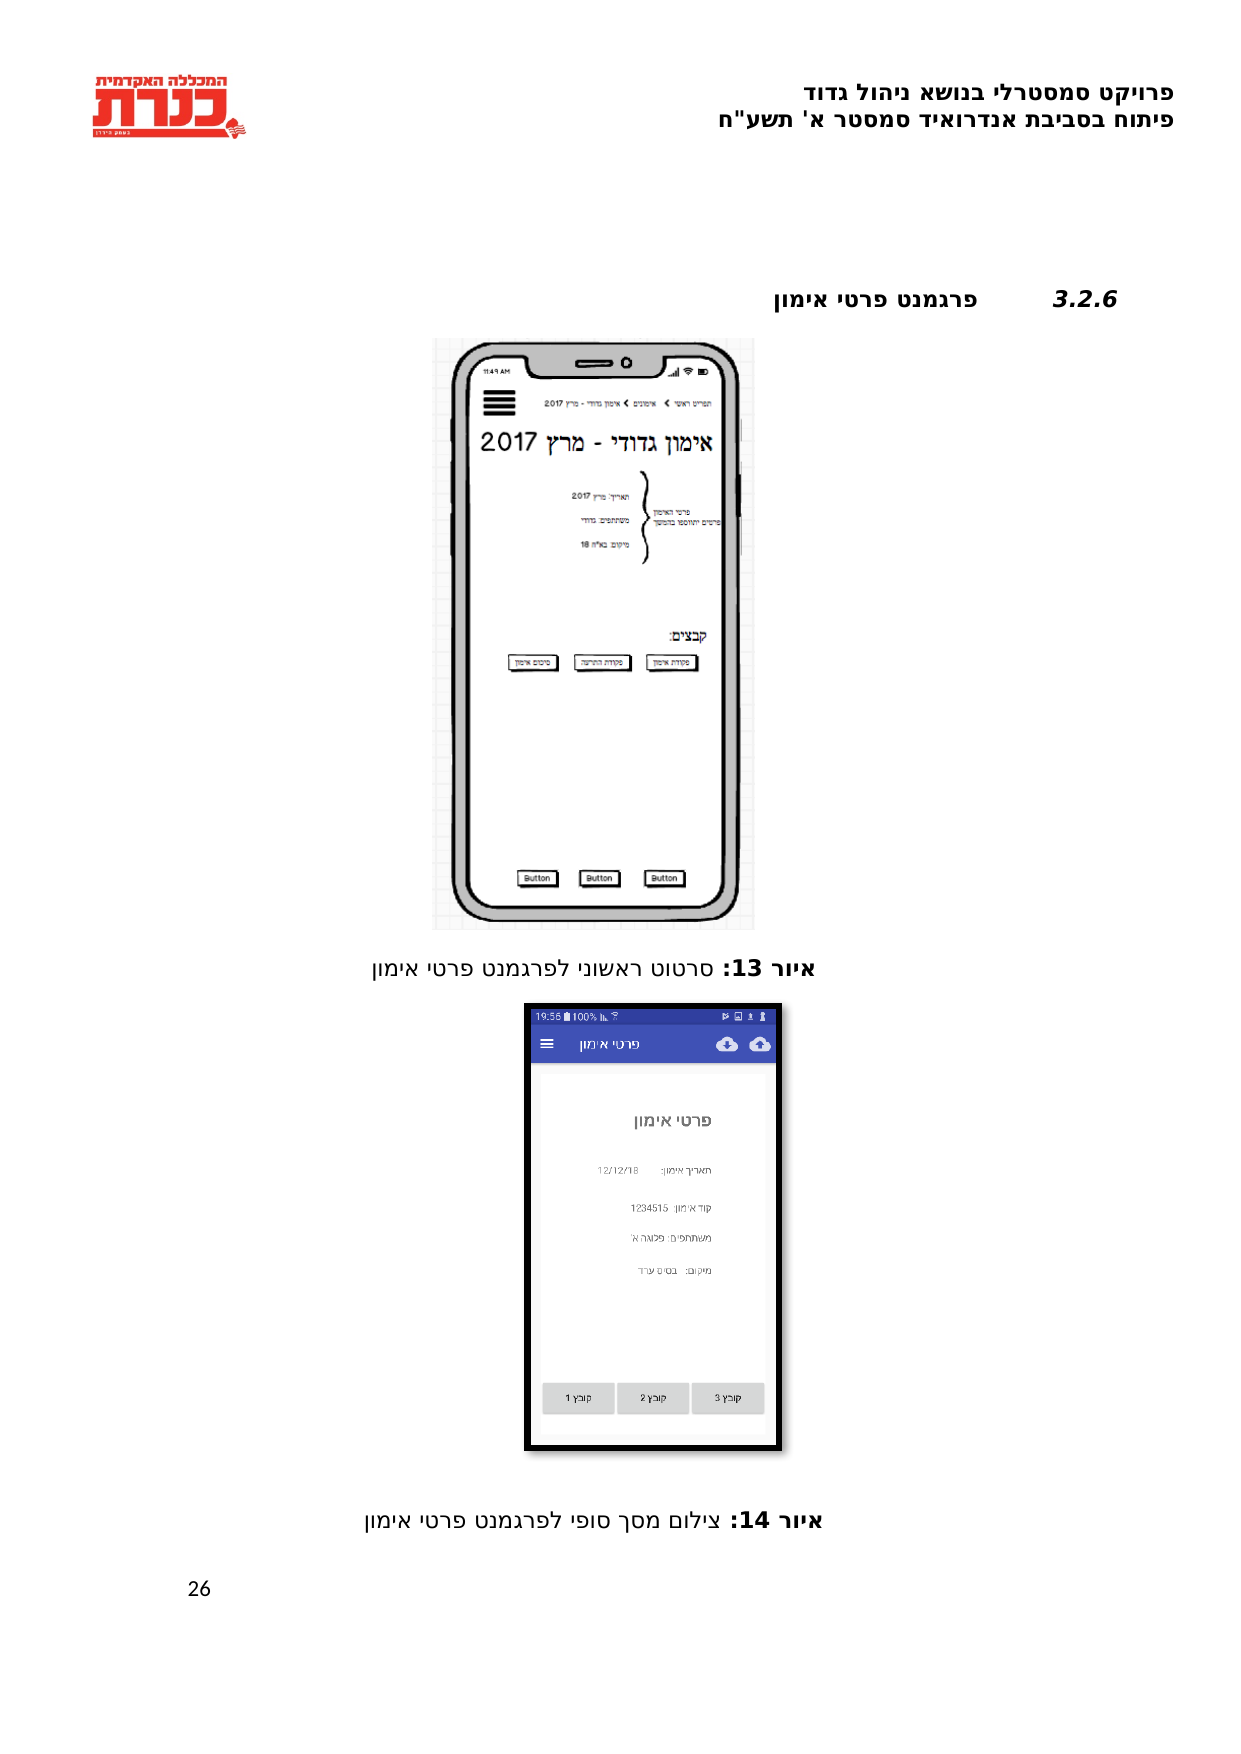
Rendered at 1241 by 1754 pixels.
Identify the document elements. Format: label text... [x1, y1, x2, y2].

picture [432, 338, 755, 930]
picture [90, 73, 247, 139]
subtitle פרגמנט פרטי אימון [187, 286, 1053, 313]
text איור 13: סרטוט ראשוני לפרגמנט פרטי אימון [187, 956, 1000, 982]
picture [531, 1009, 776, 1445]
text איור 14: צילום מסך סופי לפרגמנט פרטי אימון [187, 1008, 1000, 1534]
